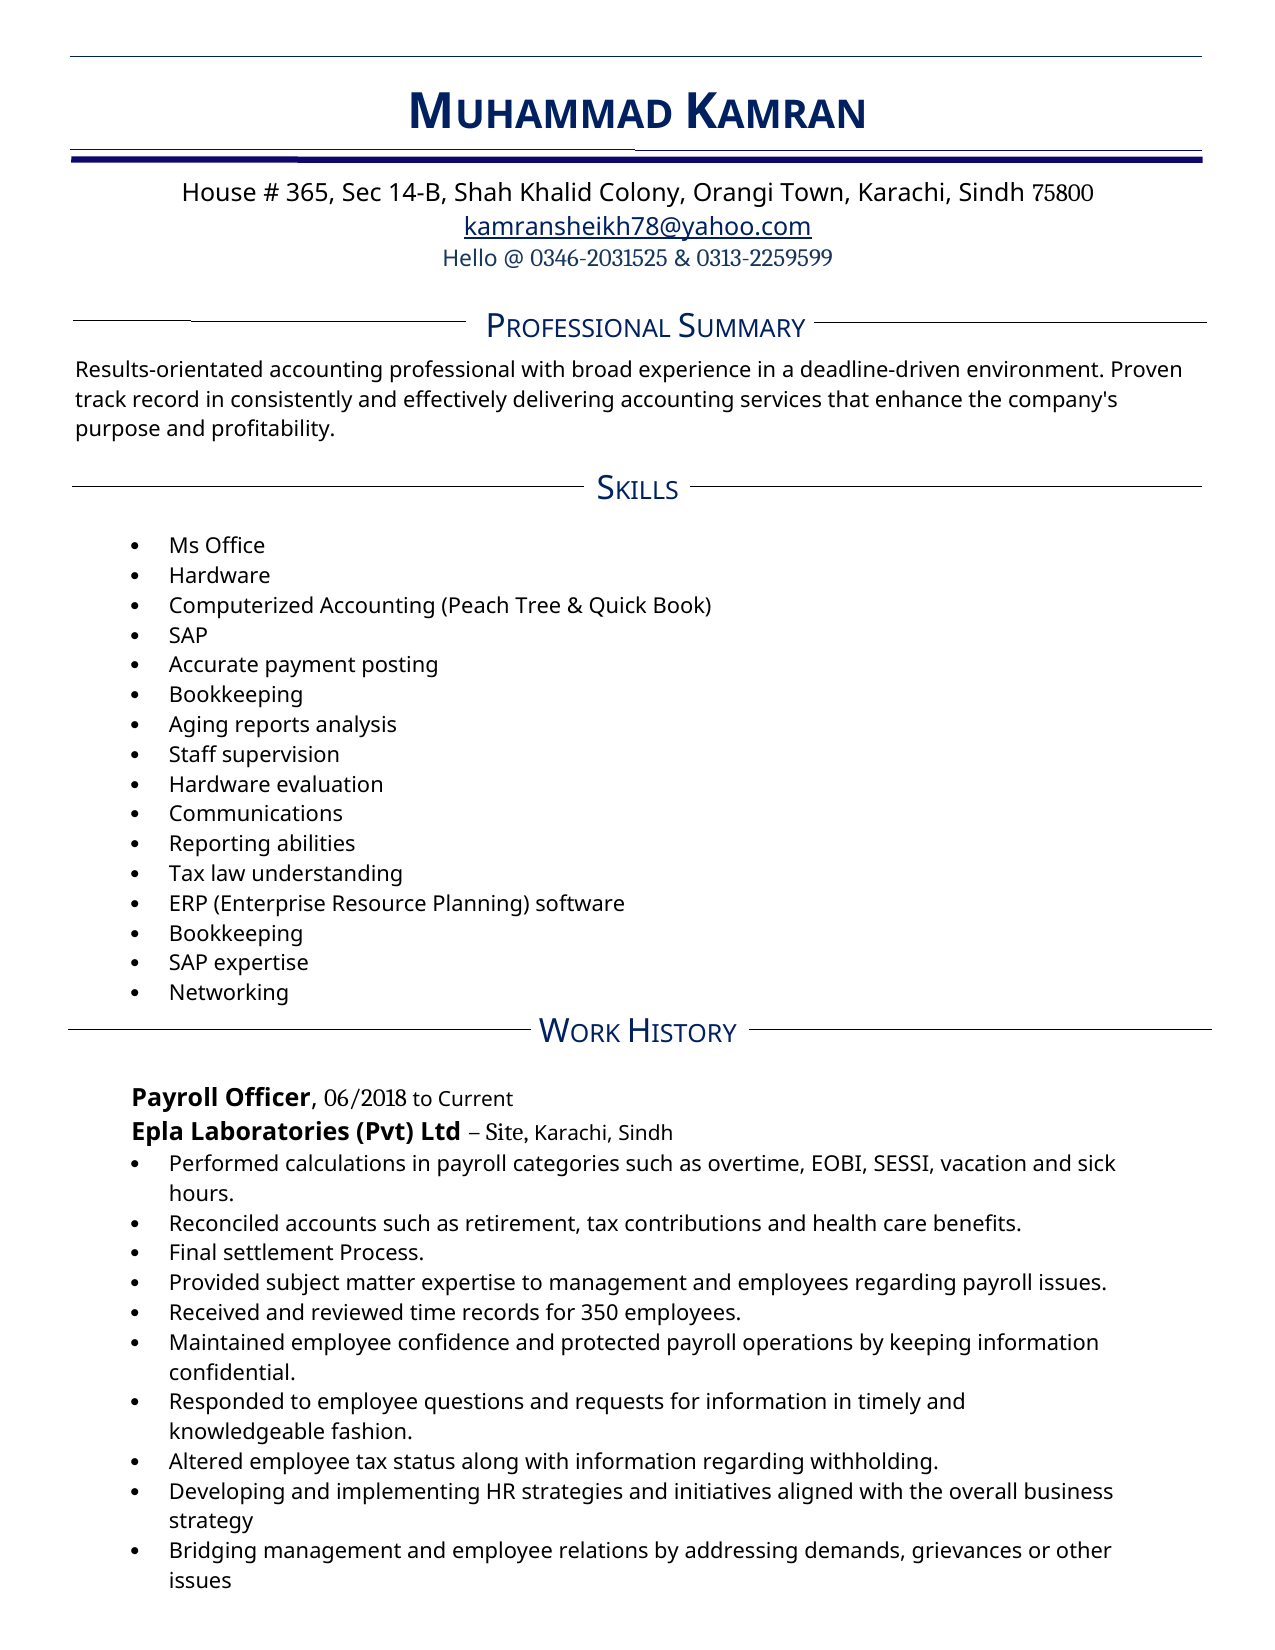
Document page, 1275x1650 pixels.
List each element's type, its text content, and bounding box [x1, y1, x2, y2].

text Epla Laboratories (Pvt) Ltd – Site, Karachi, Sindh [131, 1114, 1125, 1148]
list Staff supervision [131, 739, 1125, 768]
list Bookkeeping [131, 917, 1125, 947]
text PROFESSIONAL SUMMARY [375, 302, 1125, 347]
text Results-orientated accounting professional with broad experience in a deadline-driven environment. Proven track record in consistently and effectively delivering accounting services that enhance the company's purpose and profitability. [75, 354, 1200, 443]
text Hello @ 0346-2031525 & 0313-2259599 [150, 242, 1125, 273]
list Reporting abilities [131, 828, 1125, 858]
list SAP expertise [131, 947, 1125, 977]
text Payroll Officer, 06/2018 to Current [131, 1080, 1125, 1114]
list Ms Office [131, 530, 1125, 560]
list Responded to employee questions and requests for information in timely and knowledgeable fashion. [131, 1386, 1125, 1446]
list Maintained employee confidence and protected payroll operations by keeping information confidential. [131, 1327, 1125, 1386]
list Hardware [131, 560, 1125, 590]
text House # 365, Sec 14-B, Shah Khalid Colony, Orangi Town, Karachi, Sindh 75800 kamransheikh78@yahoo.com [150, 174, 1125, 242]
list Provided subject matter expertise to management and employees regarding payroll issues. [131, 1267, 1125, 1297]
list Communications [131, 798, 1125, 828]
list Performed calculations in payroll categories such as overtime, EOBI, SESSI, vacation and sick hours. [131, 1148, 1125, 1208]
list Reconciled accounts such as retirement, tax contributions and health care benefits. [131, 1208, 1125, 1237]
list Altered employee tax status along with information regarding withholding. [131, 1446, 1125, 1476]
list SAP [131, 619, 1125, 649]
text WORK HISTORY [150, 1007, 1125, 1052]
list Final settlement Process. [131, 1237, 1125, 1267]
list Hardware evaluation [131, 768, 1125, 798]
list Bookkeeping [131, 679, 1125, 709]
list ERP (Enterprise Resource Planning) software [131, 888, 1125, 917]
list Computerized Accounting (Peach Tree & Quick Book) [131, 590, 1125, 619]
list Networking [131, 977, 1125, 1007]
text MUHAMMAD KAMRAN [150, 75, 1125, 143]
text SKILLS [150, 464, 1125, 509]
list Developing and implementing HR strategies and initiatives aligned with the overall business strategy [131, 1476, 1125, 1535]
list Bridging management and employee relations by addressing demands, grievances or other issues [131, 1535, 1125, 1595]
list Tax law understanding [131, 858, 1125, 888]
list Aging reports analysis [131, 709, 1125, 739]
list Received and reviewed time records for 350 employees. [131, 1297, 1125, 1327]
list Accurate payment posting [131, 649, 1125, 679]
